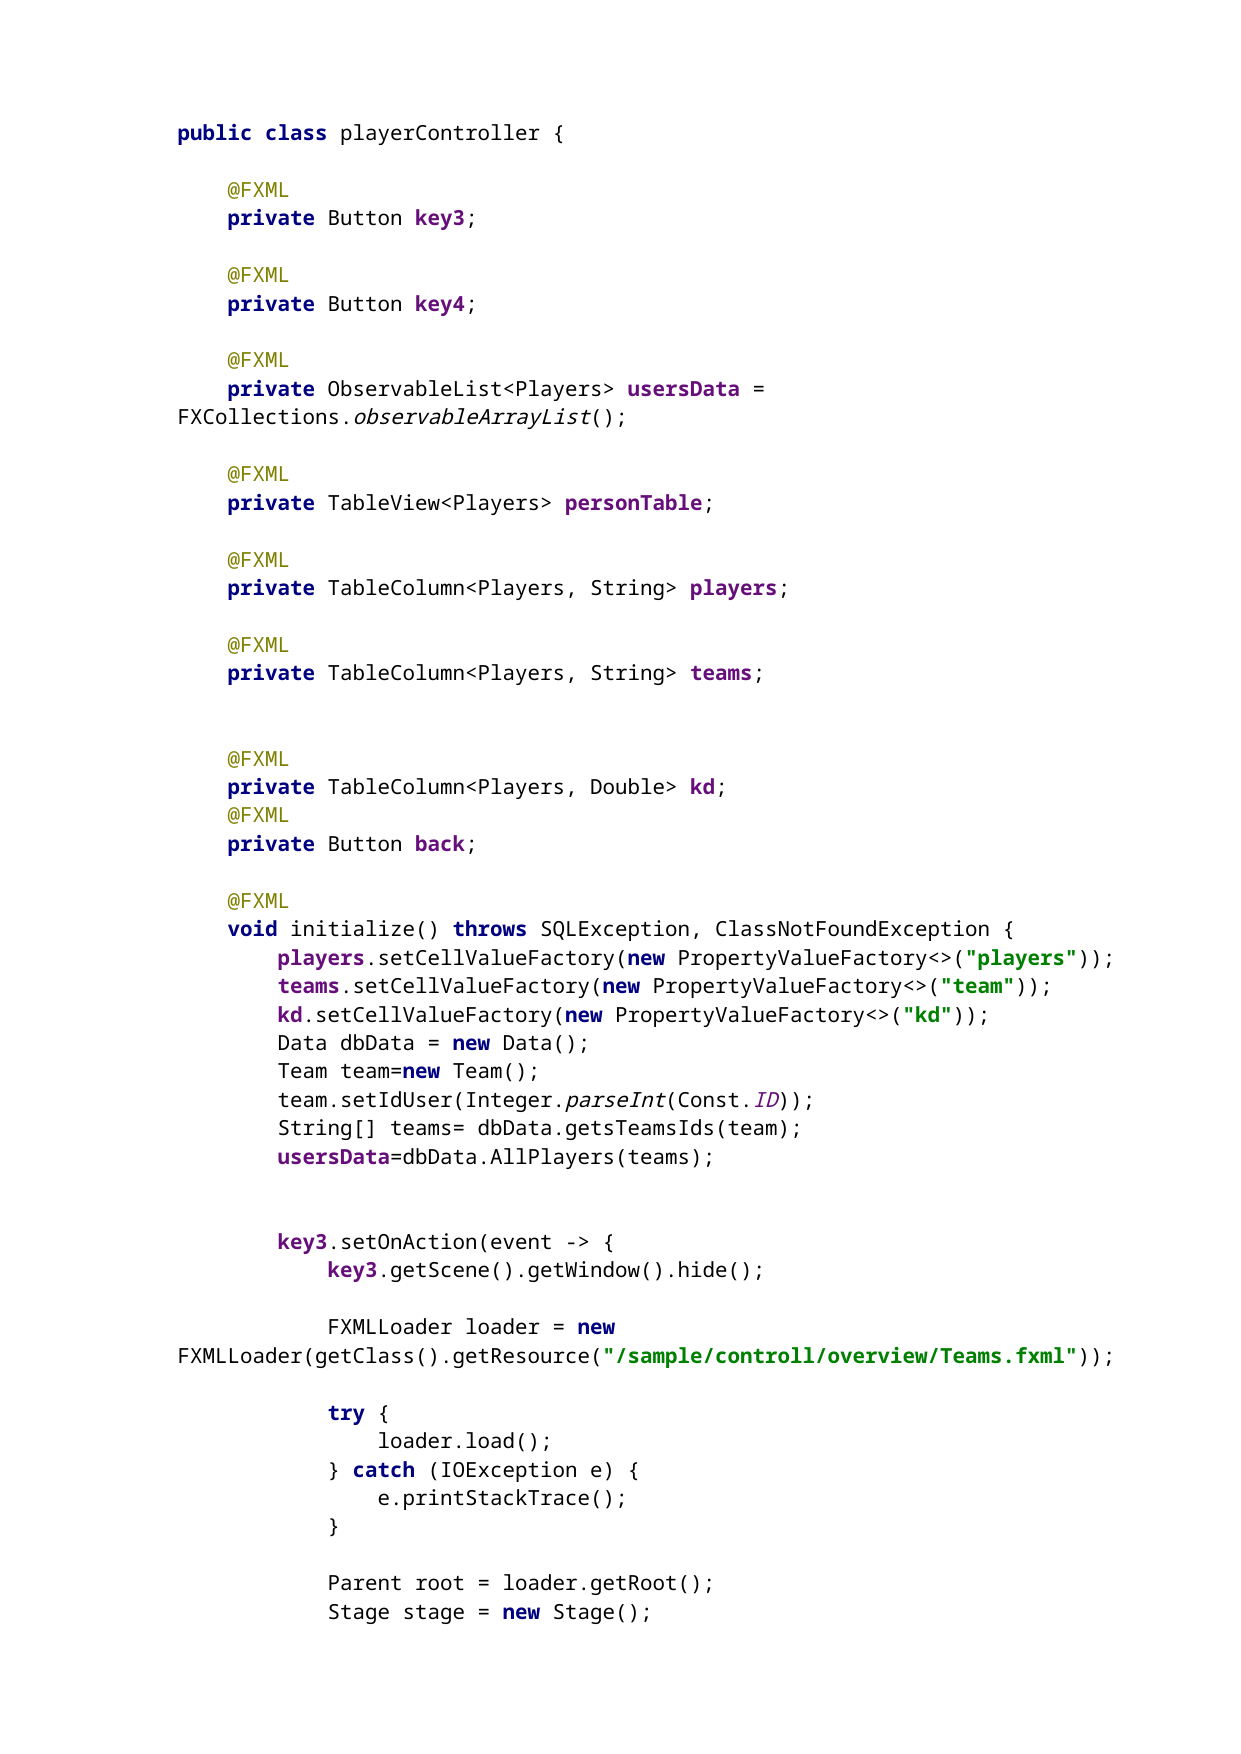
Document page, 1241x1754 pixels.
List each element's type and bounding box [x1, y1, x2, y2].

text [177, 118, 1152, 1625]
